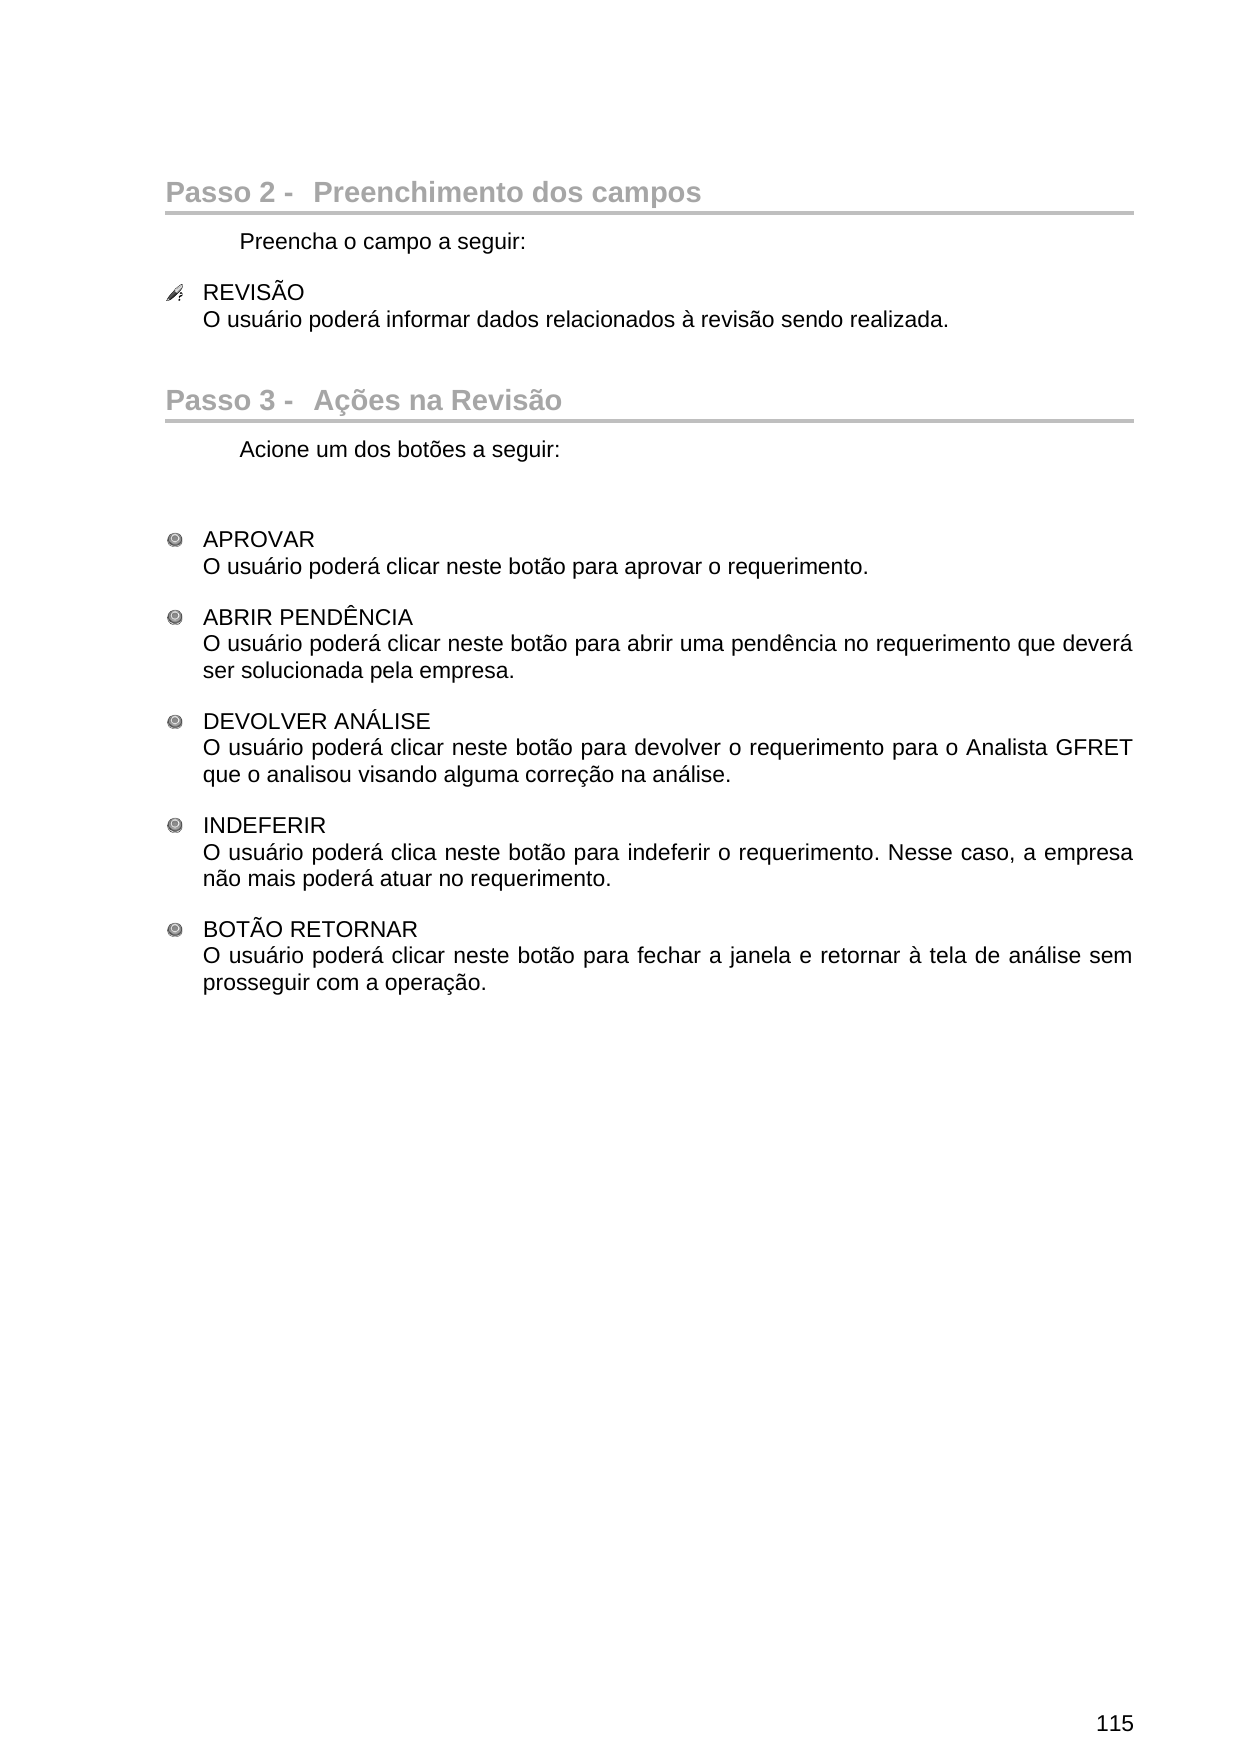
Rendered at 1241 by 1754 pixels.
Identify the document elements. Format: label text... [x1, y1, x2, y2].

picture [166, 284, 183, 301]
text Indeferir [165, 812, 1134, 838]
text O usuário poderá clicar neste botão para abrir uma pendência no requerimento que deverá ser solucionada pela empresa. [203, 630, 1134, 683]
text O usuário poderá clicar neste botão para aprovar o requerimento. [203, 553, 1134, 579]
text Revisão [165, 279, 1134, 306]
text O usuário poderá clicar neste botão para devolver o requerimento para o Analista GFRET que o analisou visando alguma correção na análise. [203, 734, 1134, 787]
text Preenchimento dos campos [165, 175, 1134, 211]
picture [166, 608, 183, 626]
text Botão Retornar [165, 916, 1134, 942]
text O usuário poderá clica neste botão para indeferir o requerimento. Nesse caso, a empresa não mais poderá atuar no requerimento. [203, 838, 1134, 891]
text O usuário poderá clicar neste botão para fechar a janela e retornar à tela de análise sem prosseguir com a operação. [203, 942, 1134, 995]
picture [166, 921, 183, 938]
text Preencha o campo a seguir: [165, 228, 1134, 254]
picture [166, 713, 183, 730]
text Aprovar [165, 526, 1134, 553]
text Devolver Análise [165, 708, 1134, 734]
text Abrir Pendência [165, 604, 1134, 630]
text Ações na Revisão [165, 383, 1134, 419]
text O usuário poderá informar dados relacionados à revisão sendo realizada. [203, 306, 1134, 332]
picture [166, 816, 183, 834]
text Acione um dos botões a seguir: [165, 436, 1134, 462]
picture [166, 531, 183, 548]
